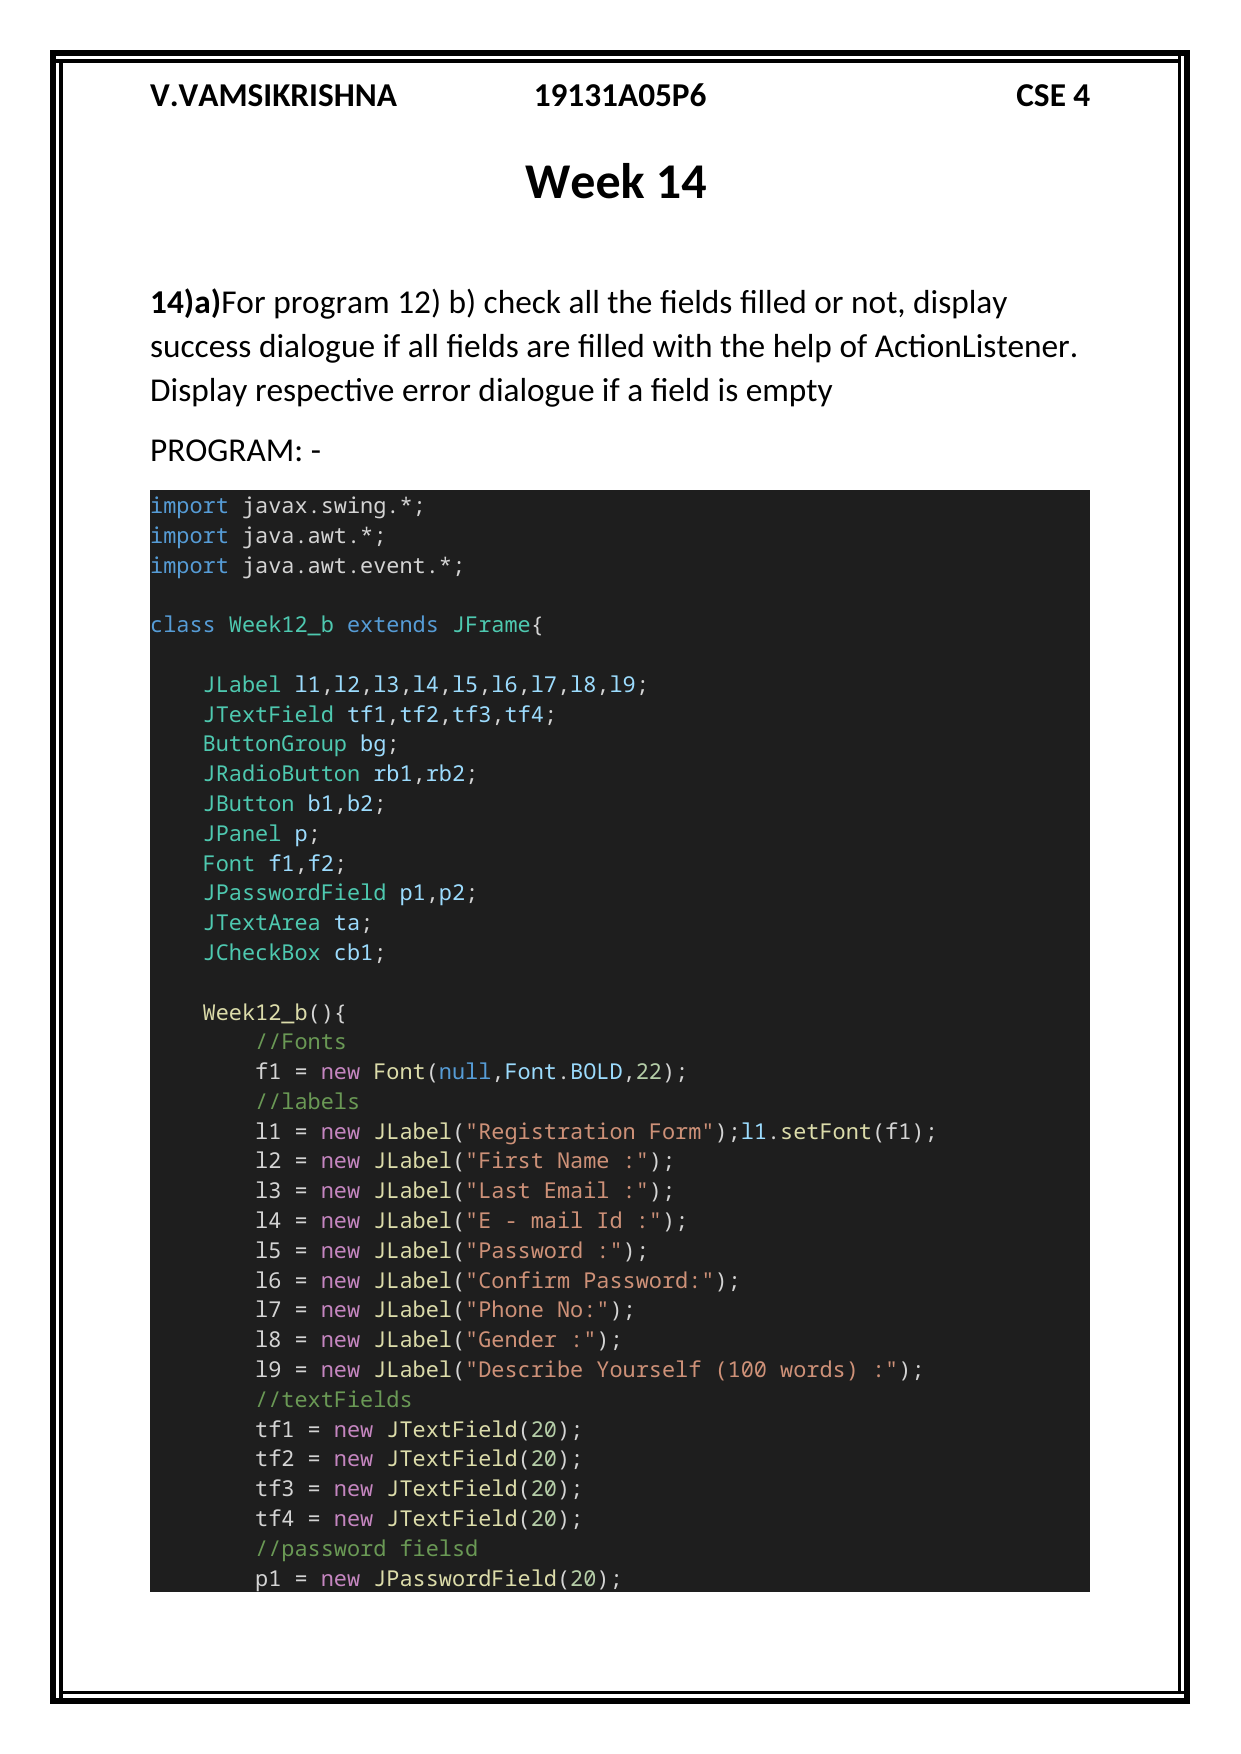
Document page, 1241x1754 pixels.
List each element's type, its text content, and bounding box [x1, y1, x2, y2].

text 14)a)For program 12) b) check all the fields filled or not, display success dialogue if all fields are filled with the help of ActionListener. Display respective error dialogue if a field is empty [150, 281, 1090, 409]
text JPasswordField p1,p2; [150, 877, 1090, 907]
text l6 = new JLabel("Confirm Password:"); [150, 1264, 1090, 1294]
text ButtonGroup bg; [150, 728, 1090, 758]
text PROGRAM: - [150, 429, 1090, 470]
text JButton b1,b2; [150, 788, 1090, 818]
text //password fielsd [150, 1533, 1090, 1562]
text //Fonts [150, 1026, 1090, 1056]
text l9 = new JLabel("Describe Yourself (100 words) :"); [150, 1354, 1090, 1384]
text p1 = new JPasswordField(20); [150, 1562, 1090, 1592]
text JTextField tf1,tf2,tf3,tf4; [150, 698, 1090, 728]
text Week12_b(){ [150, 996, 1090, 1026]
text import java.awt.*; [150, 520, 1090, 549]
text f1 = new Font(null,Font.BOLD,22); [150, 1056, 1090, 1086]
text tf4 = new JTextField(20); [150, 1503, 1090, 1533]
text Week 14 [150, 150, 1090, 211]
text l4 = new JLabel("E - mail Id :"); [150, 1205, 1090, 1235]
text l5 = new JLabel("Password :"); [150, 1235, 1090, 1264]
text JLabel l1,l2,l3,l4,l5,l6,l7,l8,l9; [150, 669, 1090, 698]
text JRadioButton rb1,rb2; [150, 758, 1090, 788]
text l8 = new JLabel("Gender :"); [150, 1324, 1090, 1354]
text //labels [150, 1086, 1090, 1116]
text Font f1,f2; [150, 847, 1090, 877]
text tf1 = new JTextField(20); [150, 1413, 1090, 1443]
text import javax.swing.*; [150, 490, 1090, 520]
text l2 = new JLabel("First Name :"); [150, 1145, 1090, 1175]
text JCheckBox cb1; [150, 937, 1090, 967]
text //textFields [150, 1384, 1090, 1413]
text l7 = new JLabel("Phone No:"); [150, 1294, 1090, 1324]
text JTextArea ta; [150, 907, 1090, 937]
text tf2 = new JTextField(20); [150, 1443, 1090, 1473]
text import java.awt.event.*; [150, 549, 1090, 579]
text class Week12_b extends JFrame{ [150, 609, 1090, 639]
text l3 = new JLabel("Last Email :"); [150, 1175, 1090, 1205]
text JPanel p; [150, 818, 1090, 847]
text tf3 = new JTextField(20); [150, 1473, 1090, 1503]
text l1 = new JLabel("Registration Form");l1.setFont(f1); [150, 1116, 1090, 1145]
